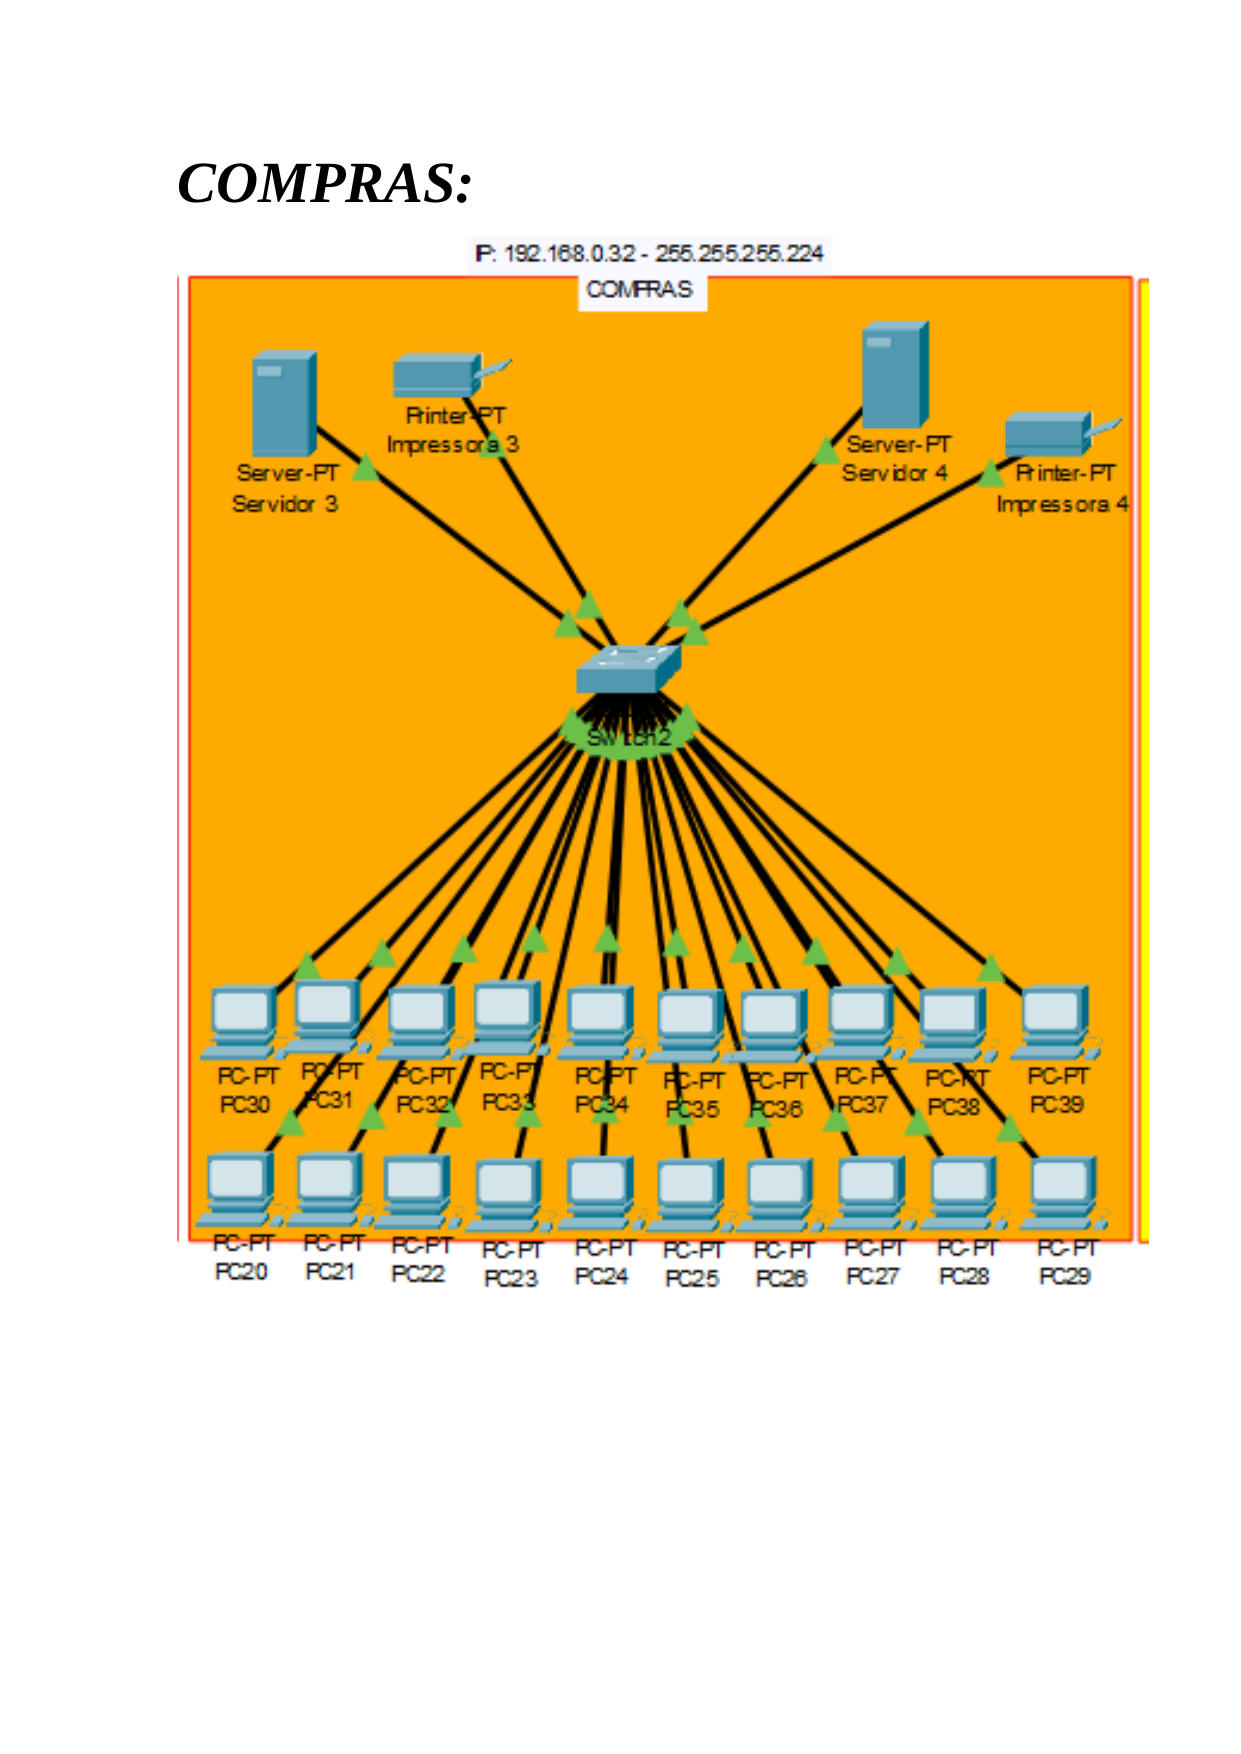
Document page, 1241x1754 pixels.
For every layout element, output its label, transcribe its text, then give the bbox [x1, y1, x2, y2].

text COMPRAS: [177, 148, 1063, 215]
picture [177, 236, 1149, 1297]
